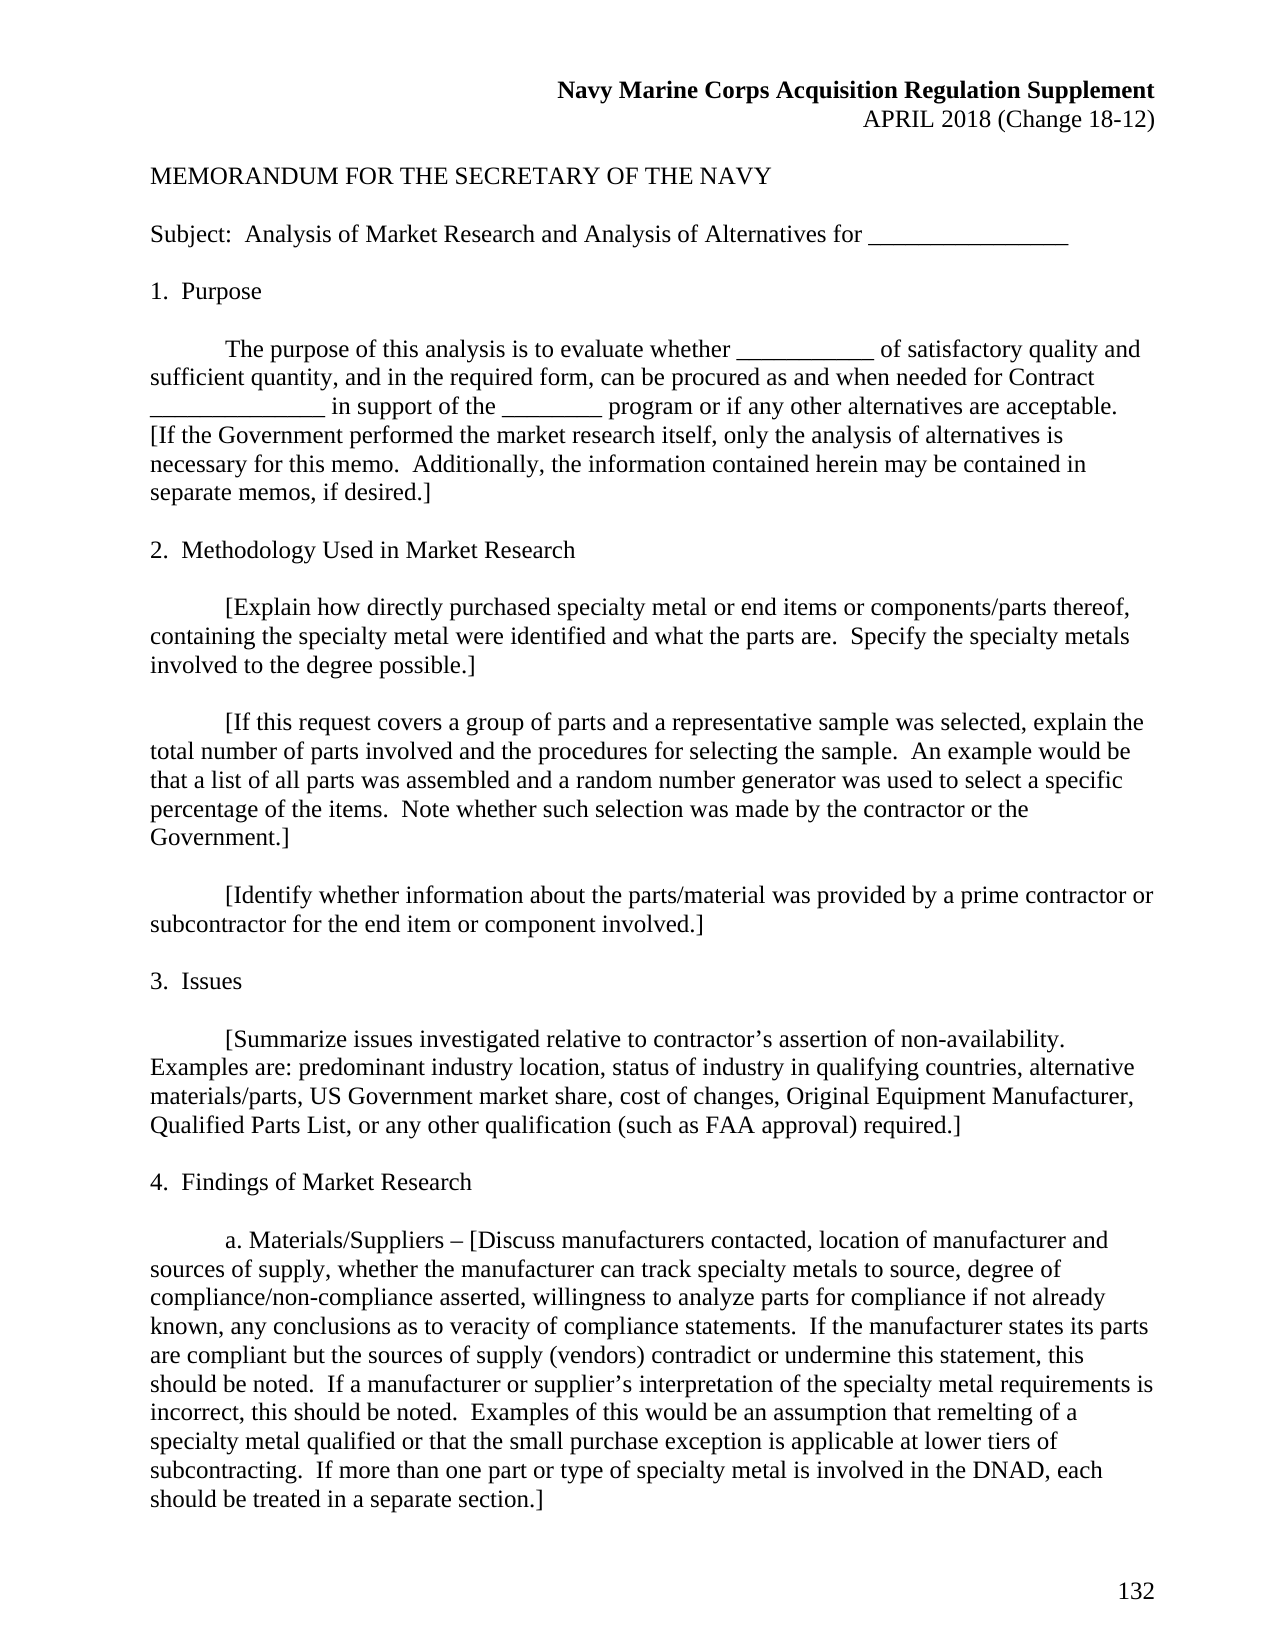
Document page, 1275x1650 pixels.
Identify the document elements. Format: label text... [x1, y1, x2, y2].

text The purpose of this analysis is to evaluate whether ___________ of satisfactory quality and sufficient quantity, and in the required form, can be procured as and when needed for Contract ______________ in support of the ________ program or if any other alternatives are acceptable. [If the Government performed the market research itself, only the analysis of alternatives is necessary for this memo. Additionally, the information contained herein may be contained in separate memos, if desired.] [150, 334, 1155, 506]
text [Summarize issues investigated relative to contractor’s assertion of non-availability. Examples are: predominant industry location, status of industry in qualifying countries, alternative materials/parts, US Government market share, cost of changes, Original Equipment Manufacturer, Qualified Parts List, or any other qualification (such as FAA approval) required.] [150, 1024, 1155, 1139]
text a. Materials/Suppliers – [Discuss manufacturers contacted, location of manufacturer and sources of supply, whether the manufacturer can track specialty metals to source, degree of compliance/non-compliance asserted, willingness to analyze parts for compliance if not already known, any conclusions as to veracity of compliance statements. If the manufacturer states its parts are compliant but the sources of supply (vendors) contradict or undermine this statement, this should be noted. If a manufacturer or supplier’s interpretation of the specialty metal requirements is incorrect, this should be noted. Examples of this would be an assumption that remelting of a specialty metal qualified or that the small purchase exception is applicable at lower tiers of subcontracting. If more than one part or type of specialty metal is involved in the DNAD, each should be treated in a separate section.] [150, 1225, 1155, 1512]
text 2. Methodology Used in Market Research [150, 535, 1155, 564]
text [Explain how directly purchased specialty metal or end items or components/parts thereof, containing the specialty metal were identified and what the parts are. Specify the specialty metals involved to the degree possible.] [150, 592, 1155, 679]
text [If this request covers a group of parts and a representative sample was selected, explain the total number of parts involved and the procedures for selecting the sample. An example would be that a list of all parts was assembled and a random number generator was used to select a specific percentage of the items. Note whether such selection was made by the contractor or the Government.] [150, 707, 1155, 851]
text MEMORANDUM FOR THE SECRETARY OF THE NAVY [150, 161, 1155, 190]
text 4. Findings of Market Research [150, 1167, 1155, 1196]
text 3. Issues [150, 966, 1155, 995]
text [Identify whether information about the parts/material was provided by a prime contractor or subcontractor for the end item or component involved.] [150, 880, 1155, 937]
text 1. Purpose [150, 276, 1155, 305]
text Subject: Analysis of Market Research and Analysis of Alternatives for ________________ [150, 219, 1155, 247]
